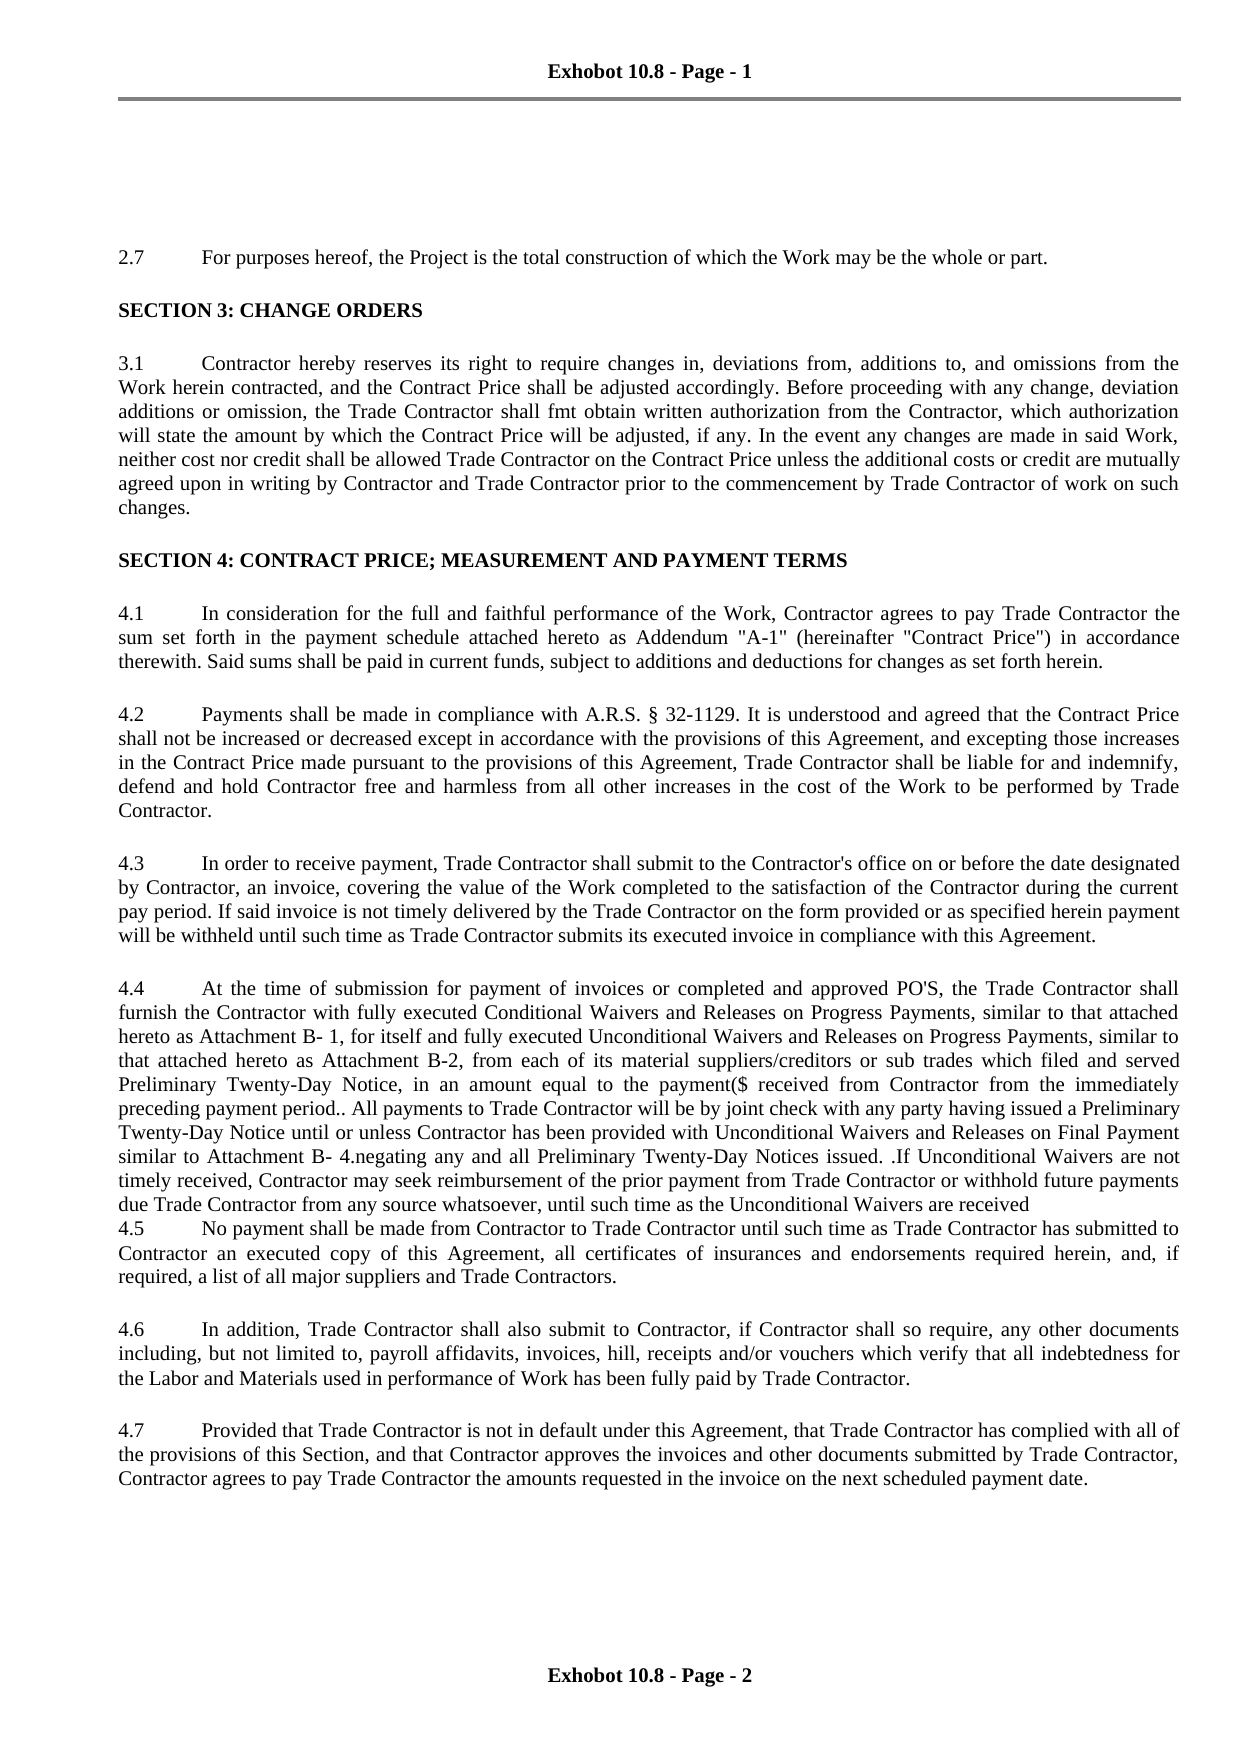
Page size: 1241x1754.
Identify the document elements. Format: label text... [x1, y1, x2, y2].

text 4.4 At the time of submission for payment of invoices or completed and approved PO'S, the Trade Contractor shall furnish the Contractor with fully executed Conditional Waivers and Releases on Progress Payments, similar to that attached hereto as Attachment B- 1, for itself and fully executed Unconditional Waivers and Releases on Progress Payments, similar to that attached hereto as Attachment B-2, from each of its material suppliers/creditors or sub trades which filed and served Preliminary Twenty-Day Notice, in an amount equal to the payment($ received from Contractor from the immediately preceding payment period.. All payments to Trade Contractor will be by joint check with any party having issued a Preliminary Twenty-Day Notice until or unless Contractor has been provided with Unconditional Waivers and Releases on Final Payment similar to Attachment B- 4.negating any and all Preliminary Twenty-Day Notices issued. .If Unconditional Waivers are not timely received, Contractor may seek reimbursement of the prior payment from Trade Contractor or withhold future payments due Trade Contractor from any source whatsoever, until such time as the Unconditional Waivers are received [118, 976, 1181, 1216]
text 3.1 Contractor hereby reserves its right to require changes in, deviations from, additions to, and omissions from the Work herein contracted, and the Contract Price shall be adjusted accordingly. Before proceeding with any change, deviation additions or omission, the Trade Contractor shall fmt obtain written authorization from the Contractor, which authorization will state the amount by which the Contract Price will be adjusted, if any. In the event any changes are made in said Work, neither cost nor credit shall be allowed Trade Contractor on the Contract Price unless the additional costs or credit are mutually agreed upon in writing by Contractor and Trade Contractor prior to the commencement by Trade Contractor of work on such changes. [118, 351, 1181, 519]
text 4.3 In order to receive payment, Trade Contractor shall submit to the Contractor's office on or before the date designated by Contractor, an invoice, covering the value of the Work completed to the satisfaction of the Contractor during the current pay period. If said invoice is not timely delivered by the Trade Contractor on the form provided or as specified herein payment will be withheld until such time as Trade Contractor submits its executed invoice in compliance with this Agreement. [118, 851, 1181, 947]
text 4.1 In consideration for the full and faithful performance of the Work, Contractor agrees to pay Trade Contractor the sum set forth in the payment schedule attached hereto as Addendum "A-1" (hereinafter "Contract Price") in accordance therewith. Said sums shall be paid in current funds, subject to additions and deductions for changes as set forth herein. [118, 601, 1181, 673]
text Exhobot 10.8 - Page - 1 [118, 59, 1181, 83]
text SECTION 4: CONTRACT PRICE; MEASUREMENT AND PAYMENT TERMS [118, 548, 1181, 572]
text 4.5 No payment shall be made from Contractor to Trade Contractor until such time as Trade Contractor has submitted to Contractor an executed copy of this Agreement, all certificates of insurances and endorsements required herein, and, if required, a list of all major suppliers and Trade Contractors. [118, 1216, 1181, 1288]
text 4.2 Payments shall be made in compliance with A.R.S. § 32-1129. It is understood and agreed that the Contract Price shall not be increased or decreased except in accordance with the provisions of this Agreement, and excepting those increases in the Contract Price made pursuant to the provisions of this Agreement, Trade Contractor shall be liable for and indemnify, defend and hold Contractor free and harmless from all other increases in the cost of the Work to be performed by Trade Contractor. [118, 702, 1181, 822]
text 4.7 Provided that Trade Contractor is not in default under this Agreement, that Trade Contractor has complied with all of the provisions of this Section, and that Contractor approves the invoices and other documents submitted by Trade Contractor, Contractor agrees to pay Trade Contractor the amounts requested in the invoice on the next scheduled payment date. [118, 1418, 1181, 1490]
text 4.6 In addition, Trade Contractor shall also submit to Contractor, if Contractor shall so require, any other documents including, but not limited to, payroll affidavits, invoices, hill, receipts and/or vouchers which verify that all indebtedness for the Labor and Materials used in performance of Work has been fully paid by Trade Contractor. [118, 1317, 1181, 1389]
text SECTION 3: CHANGE ORDERS [118, 298, 1181, 322]
text Exhobot 10.8 - Page - 2 [118, 1663, 1181, 1687]
text 2.7 For purposes hereof, the Project is the total construction of which the Work may be the whole or part. [118, 245, 1181, 269]
